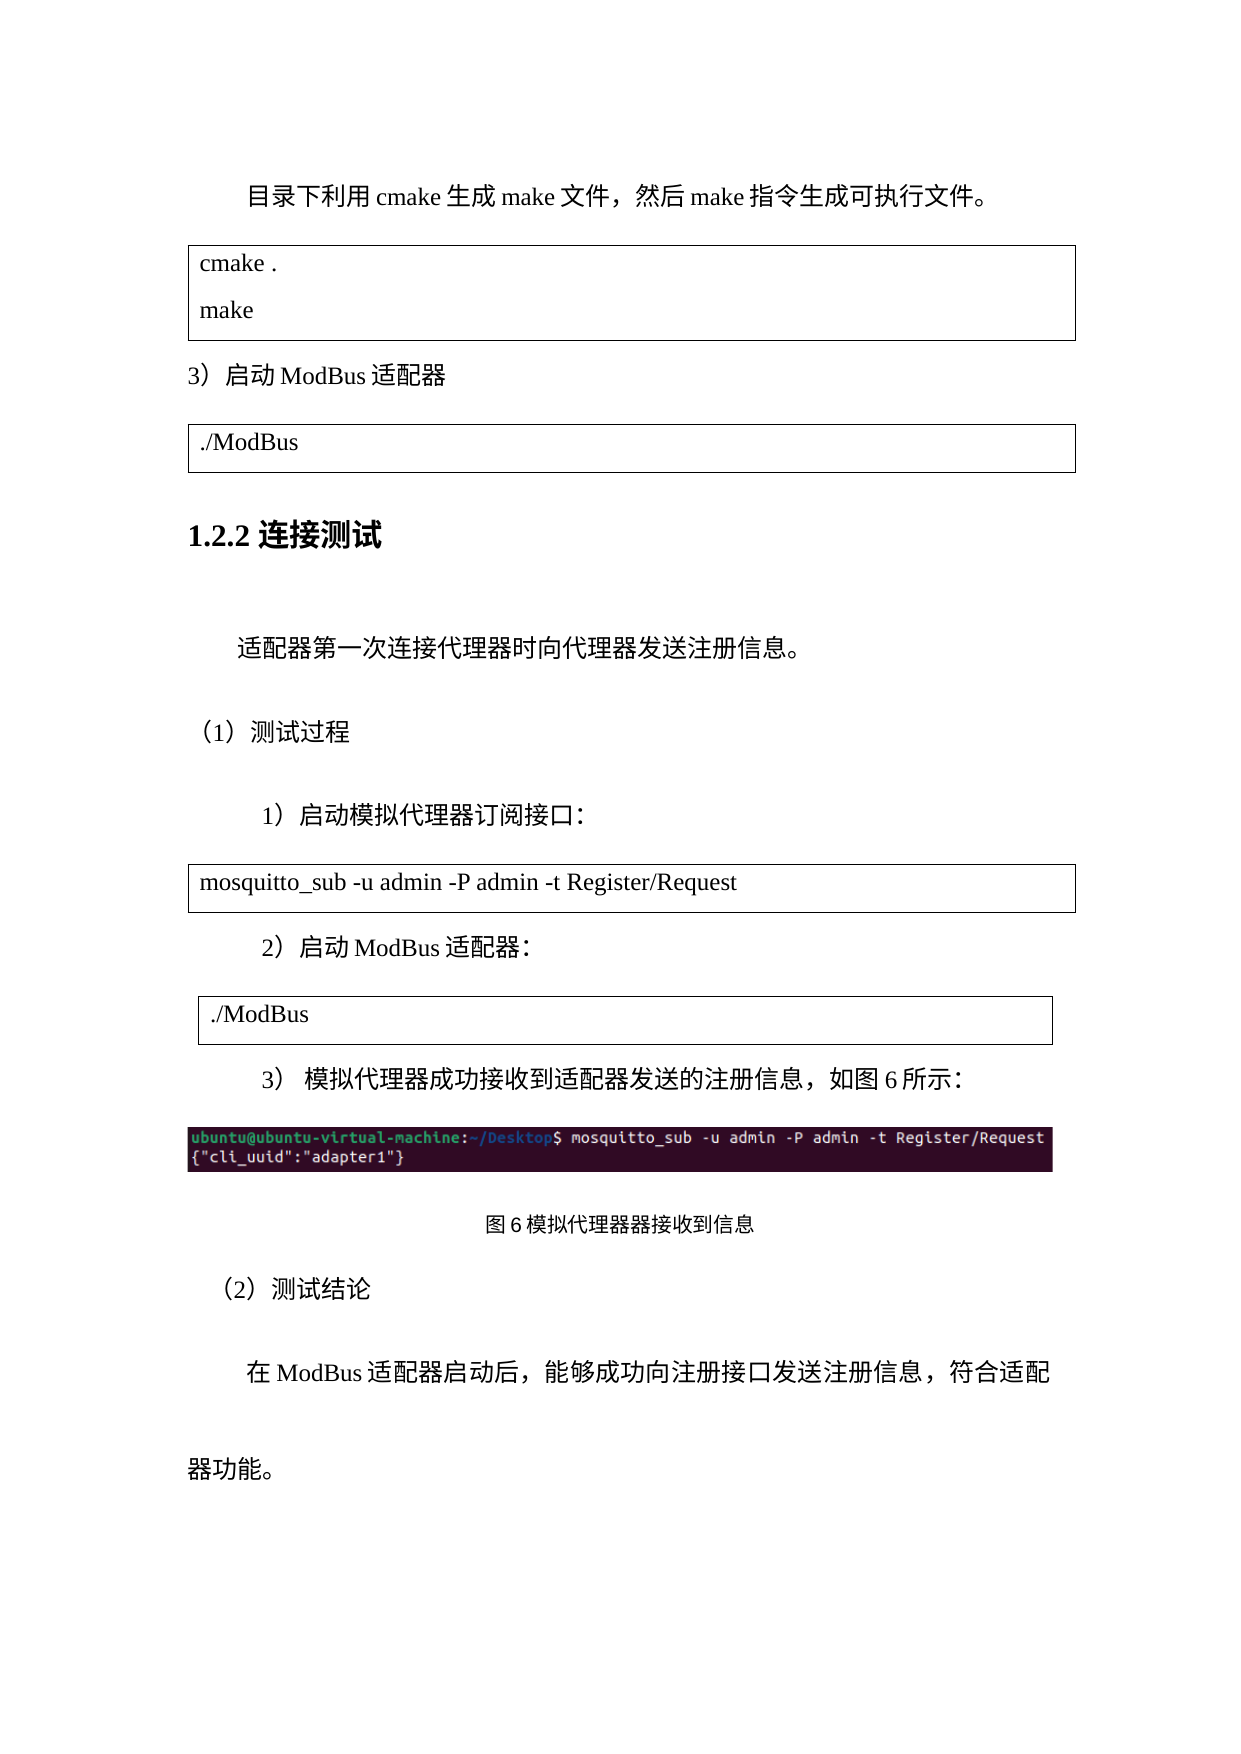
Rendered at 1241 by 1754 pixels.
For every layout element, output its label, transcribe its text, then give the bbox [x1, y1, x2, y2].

text 目录下利用cmake生成make文件，然后make指令生成可执行文件。 [187, 162, 1053, 227]
text 图6模拟代理器器接收到信息 [187, 1207, 1053, 1240]
table_header mosquitto_sub -u admin -P admin -t Register/Request [189, 865, 1075, 912]
picture [187, 1127, 1053, 1172]
text 1）启动模拟代理器订阅接口： [187, 781, 1053, 846]
text 3） 模拟代理器成功接收到适配器发送的注册信息，如图6所示： [261, 1045, 1053, 1110]
subtitle 1.2.2 连接测试 [187, 500, 1053, 565]
text （1）测试过程 [187, 698, 1053, 763]
text （2）测试结论 [187, 1255, 1053, 1320]
table_header cmake . make [189, 246, 1075, 340]
table_header ./ModBus [189, 425, 1075, 472]
list 2）启动ModBus适配器： [187, 913, 1053, 978]
text 在ModBus适配器启动后，能够成功向注册接口发送注册信息，符合适配器功能。 [187, 1338, 1053, 1501]
text 适配器第一次连接代理器时向代理器发送注册信息。 [187, 614, 1053, 679]
table_header ./ModBus [199, 997, 1052, 1044]
list 3）启动ModBus适配器 [187, 341, 1053, 406]
